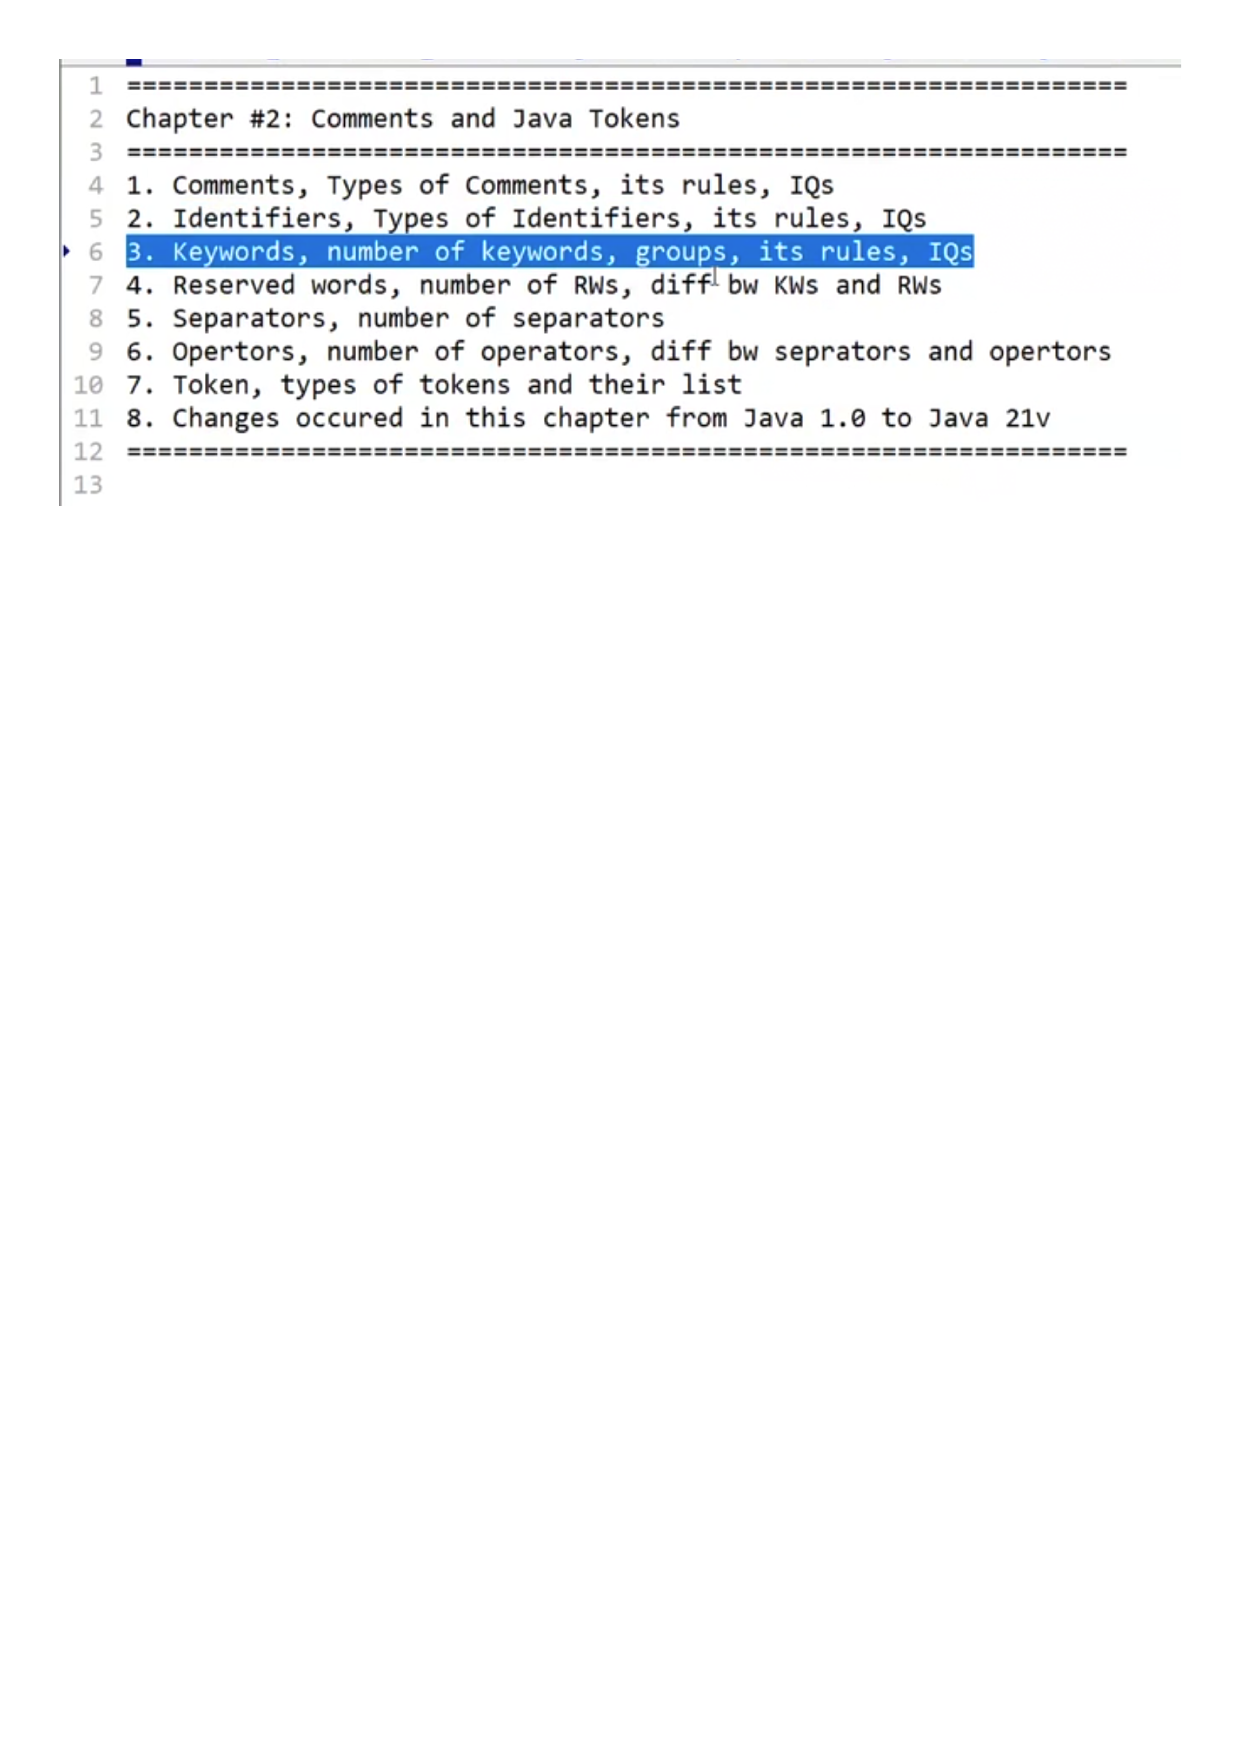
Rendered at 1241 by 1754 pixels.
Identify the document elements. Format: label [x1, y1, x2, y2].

picture [59, 59, 1182, 506]
